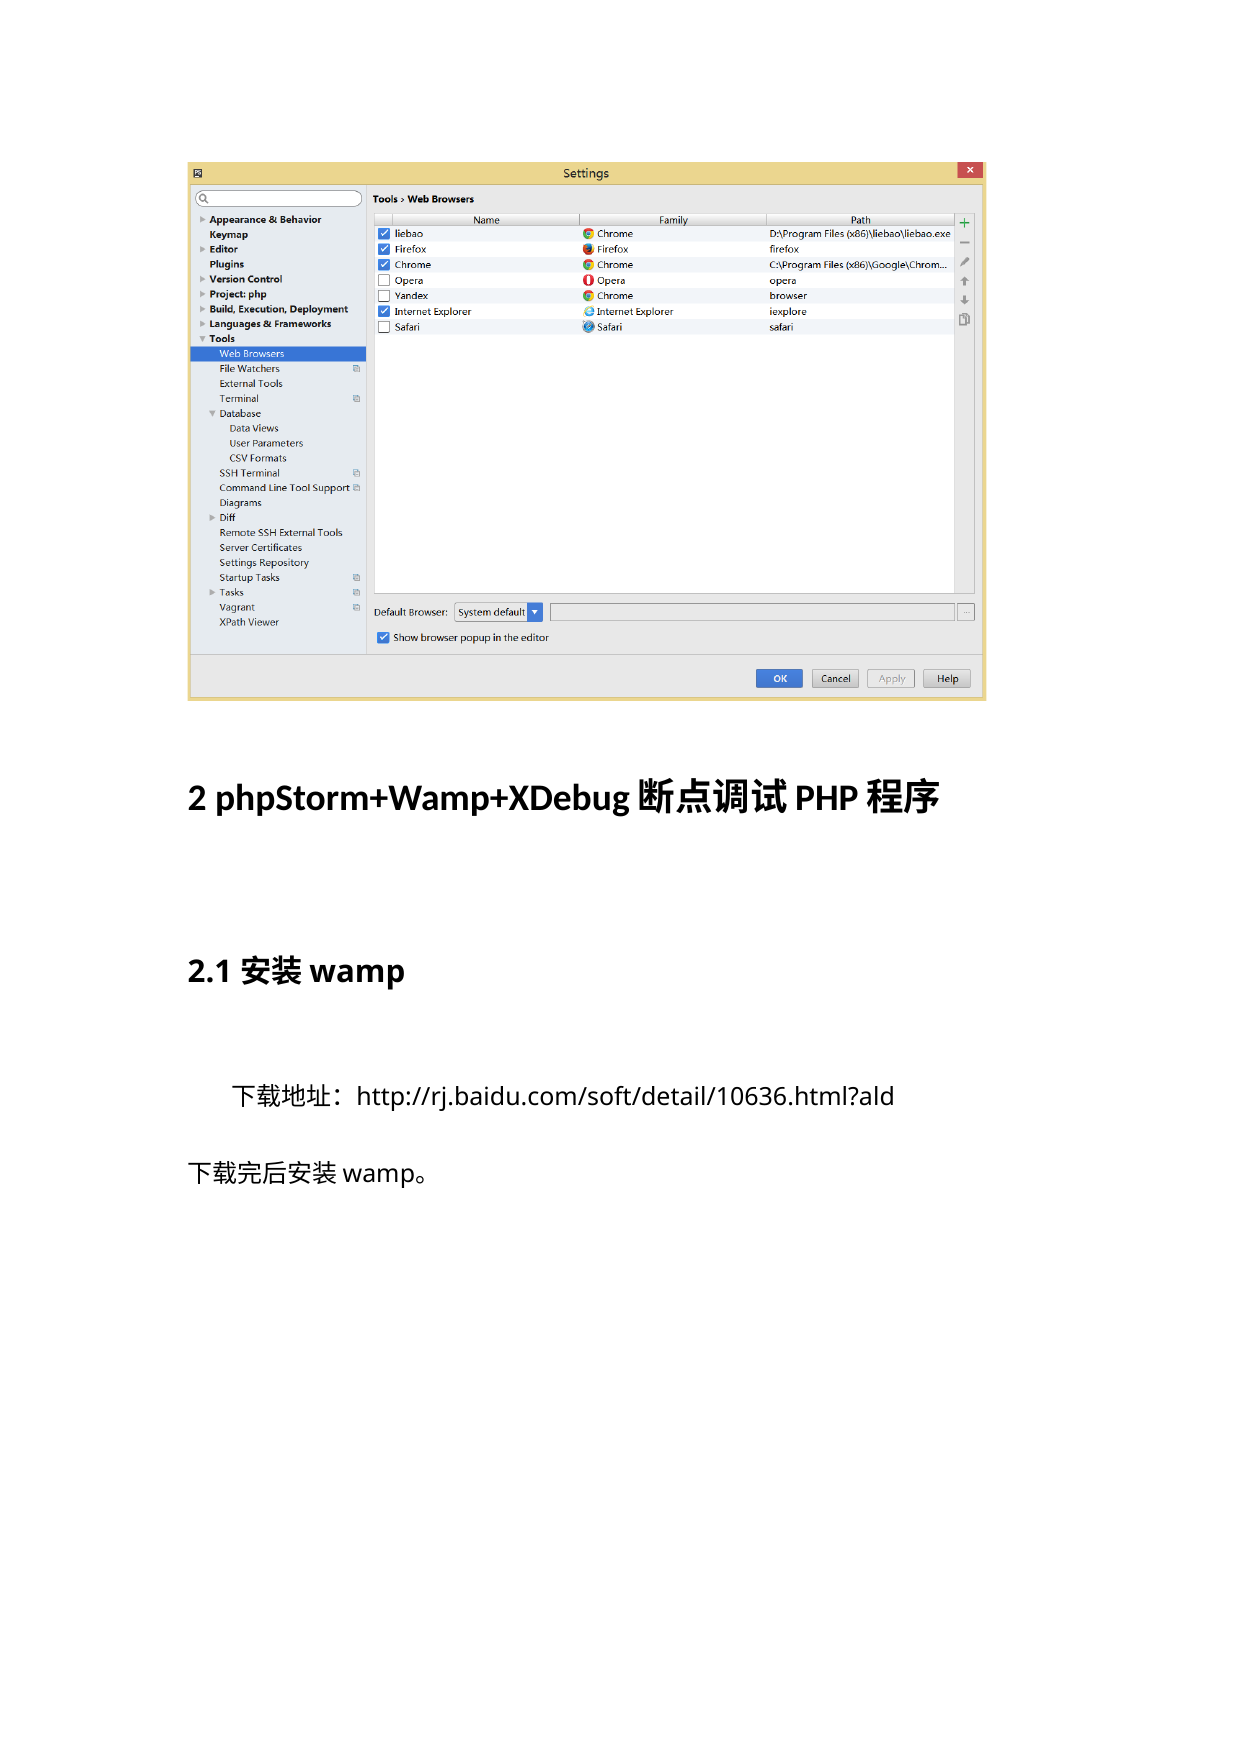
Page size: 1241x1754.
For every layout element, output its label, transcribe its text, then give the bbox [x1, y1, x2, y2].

subtitle 2.1 安装wamp [187, 937, 1053, 1002]
text 下载完后安装wamp。 [187, 1139, 1053, 1204]
picture [187, 162, 987, 701]
subtitle 2 phpStorm+Wamp+XDebug断点调试PHP程序 [187, 761, 1053, 826]
text 下载地址：http://rj.baidu.com/soft/detail/10636.html?ald [187, 1062, 1053, 1127]
